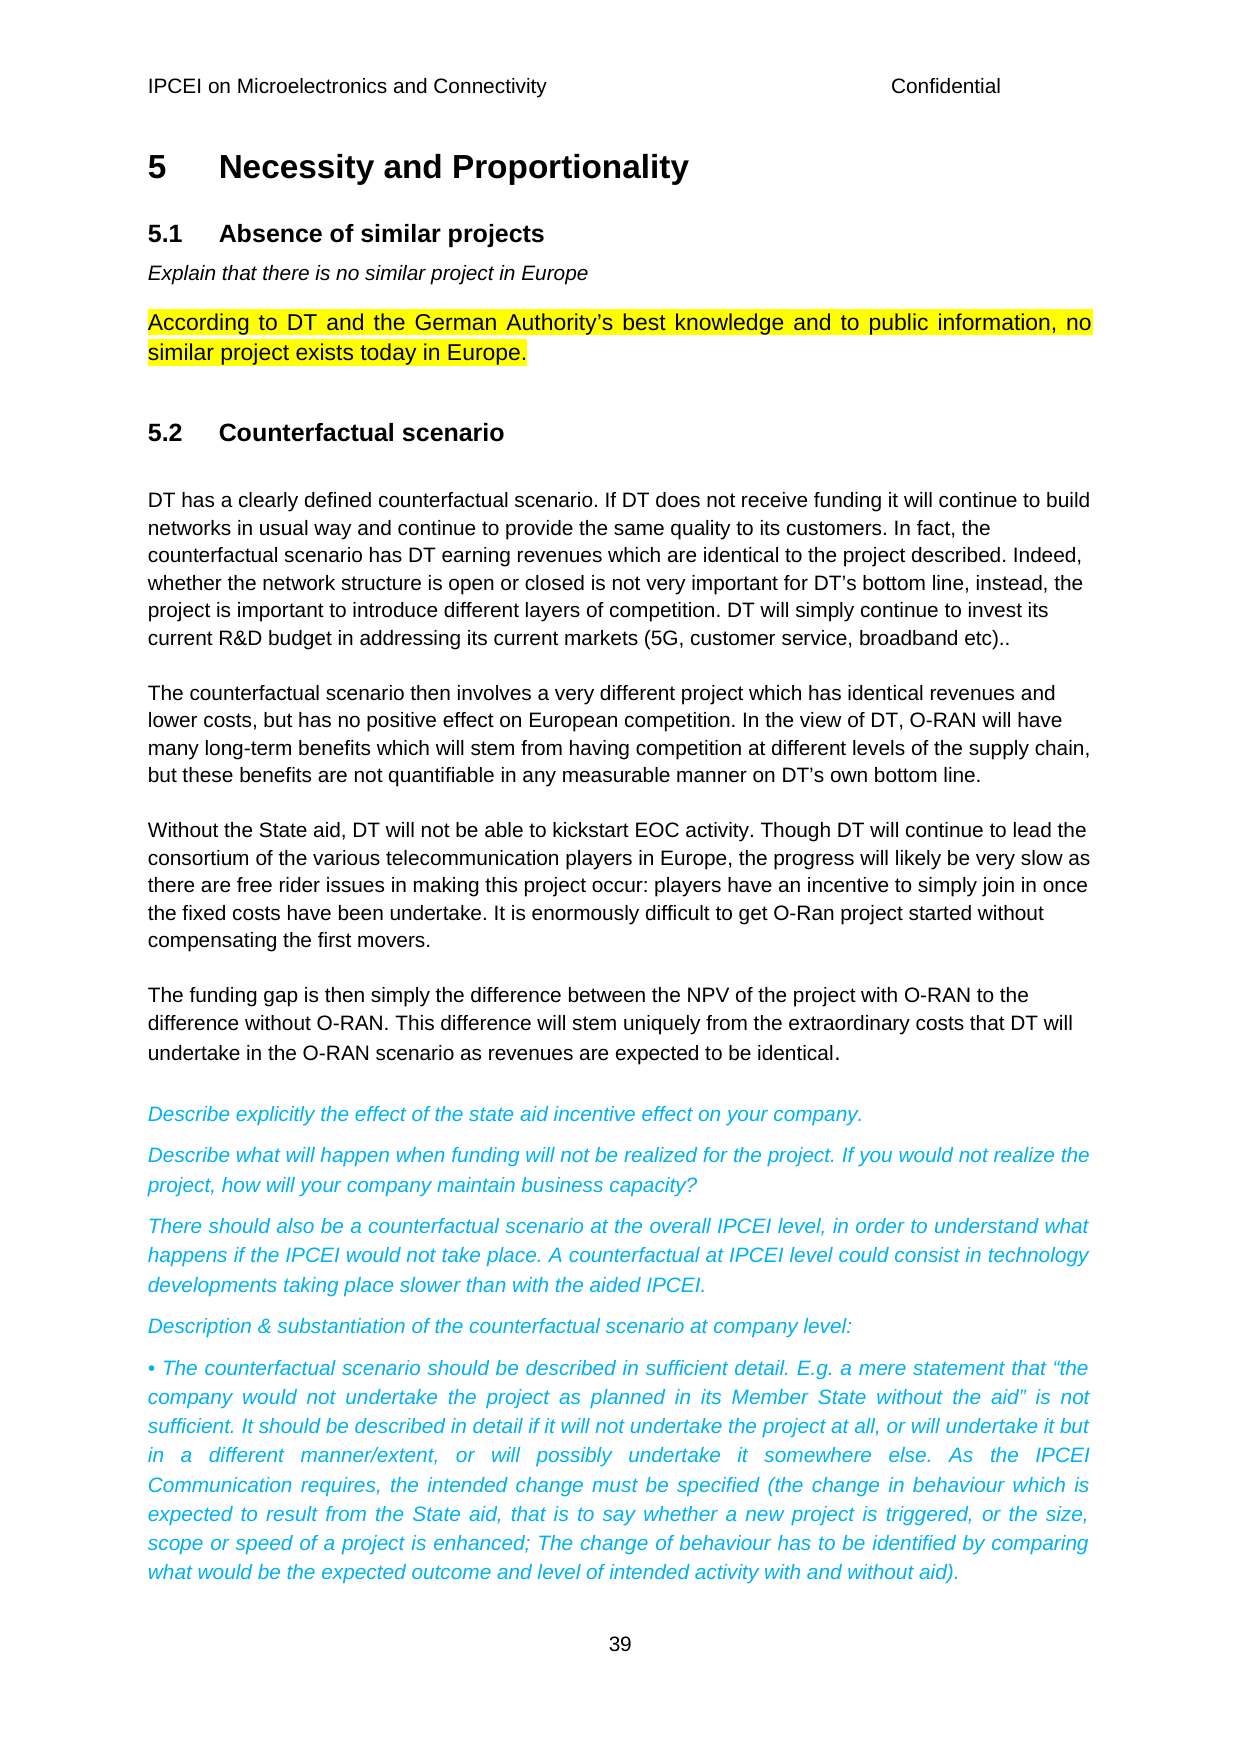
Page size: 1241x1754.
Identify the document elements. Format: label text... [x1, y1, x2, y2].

text Describe explicitly the effect of the state aid incentive effect on your company. [148, 1098, 1093, 1127]
text According to DT and the German Authority’s best knowledge and to public information, no similar project exists today in Europe. [148, 335, 1093, 366]
text DT has a clearly defined counterfactual scenario. If DT does not receive funding it will continue to build networks in usual way and continue to provide the same quality to its customers. In fact, the counterfactual scenario has DT earning revenues which are identical to the project described. Indeed, whether the network structure is open or closed is not very important for DT’s bottom line, instead, the project is important to introduce different layers of competition. DT will simply continue to invest its current R&D budget in addressing its current markets (5G, customer service, broadband etc).. [148, 488, 1093, 649]
text Without the State aid, DT will not be able to kickstart EOC activity. Though DT will continue to lead the consortium of the various telecommunication players in Europe, the progress will likely be very slow as there are free rider issues in making this project occur: players have an incentive to simply join in once the fixed costs have been undertake. It is enormously difficult to get O-Ran project started without compensating the first movers. [148, 818, 1093, 952]
text Counterfactual scenario [148, 418, 1093, 446]
text Describe what will happen when funding will not be realized for the project. If you would not realize the project, how will your company maintain business capacity? [148, 1139, 1093, 1198]
text Necessity and Proportionality [148, 148, 1093, 186]
text Description & substantiation of the counterfactual scenario at company level: [148, 1310, 1093, 1339]
text • The counterfactual scenario should be described in sufficient detail. E.g. a mere statement that “the company would not undertake the project as planned in its Member State without the aid” is not sufficient. It should be described in detail if it will not undertake the project at all, or will undertake it but in a different manner/extent, or will possibly undertake it somewhere else. As the IPCEI Communication requires, the intended change must be specified (the change in behaviour which is expected to result from the State aid, that is to say whether a new project is triggered, or the size, scope or speed of a project is enhanced; The change of behaviour has to be identified by comparing what would be the expected outcome and level of intended activity with and without aid). [148, 1352, 1093, 1585]
text The counterfactual scenario then involves a very different project which has identical revenues and lower costs, but has no positive effect on European competition. In the view of DT, O-RAN will have many long-term benefits which will stem from having competition at different levels of the supply chain, but these benefits are not quantifiable in any measurable manner on DT’s own bottom line. [148, 681, 1093, 787]
text There should also be a counterfactual scenario at the overall IPCEI level, in order to understand what happens if the IPCEI would not take place. A counterfactual at IPCEI level could consist in technology developments taking place slower than with the aided IPCEI. [148, 1210, 1093, 1298]
text Explain that there is no similar project in Europe [148, 261, 1093, 284]
text The funding gap is then simply the difference between the NPV of the project with O-RAN to the difference without O-RAN. This difference will stem uniquely from the extraordinary costs that DT will undertake in the O-RAN scenario as revenues are expected to be identical. [148, 983, 1093, 1065]
text Absence of similar projects [148, 219, 1093, 248]
